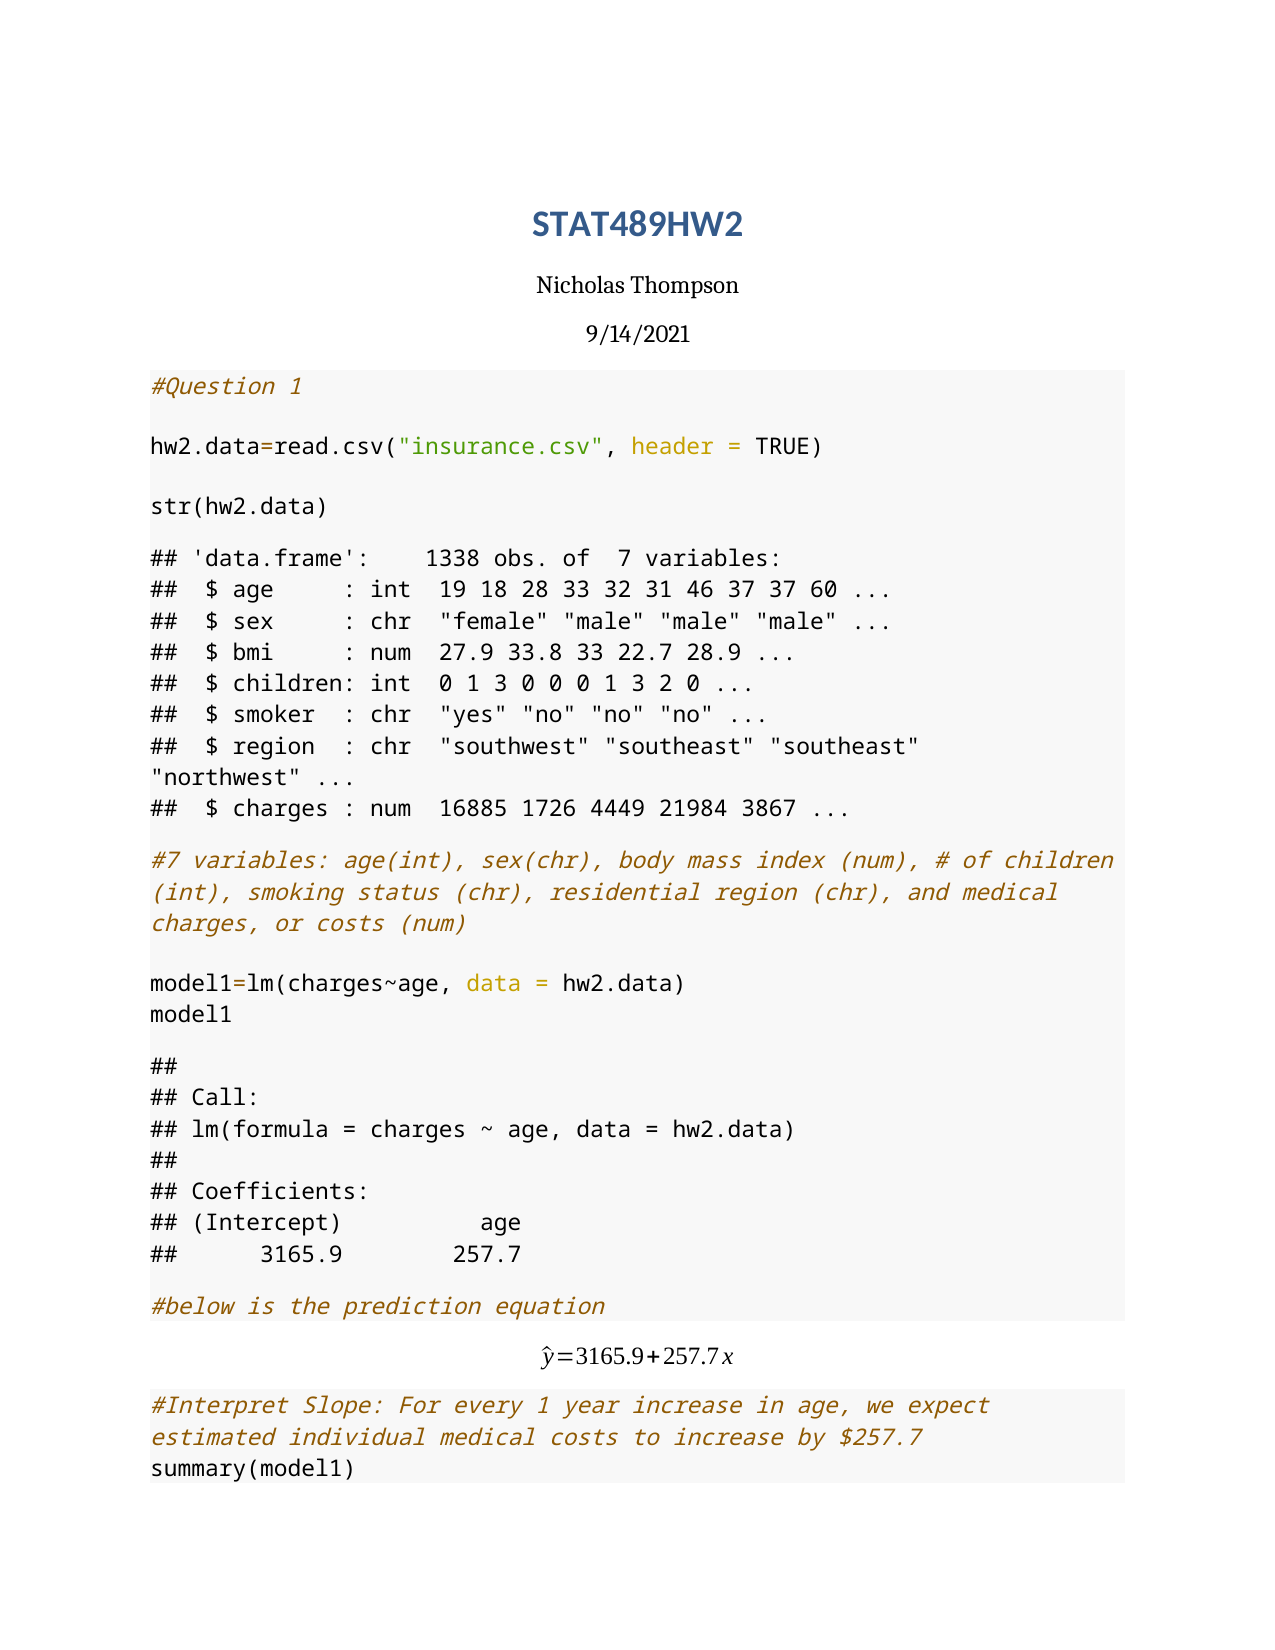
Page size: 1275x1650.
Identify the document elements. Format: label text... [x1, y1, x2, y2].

text #below is the prediction equation [150, 1289, 1125, 1321]
text ## 'data.frame': 1338 obs. of 7 variables: ## $ age : int 19 18 28 33 32 31 46 37 37 60 ... ## $ sex : chr "female" "male" "male" "male" ... ## $ bmi : num 27.9 33.8 33 22.7 28.9 ... ## $ children: int 0 1 3 0 0 0 1 3 2 0 ... ## $ smoker : chr "yes" "no" "no" "no" ... ## $ region : chr "southwest" "southeast" "southeast" "northwest" ... ## $ charges : num 16885 1726 4449 21984 3867 ... [150, 542, 1125, 823]
title STAT489HW2 [150, 200, 1125, 246]
text #Interpret Slope: For every 1 year increase in age, we expect estimated individual medical costs to increase by $257.7 summary(model1) [356, 1389, 1125, 1483]
text ## ## Call: ## lm(formula = charges ~ age, data = hw2.data) ## ## Coefficients: ## (Intercept) age ## 3165.9 257.7 [150, 1050, 1125, 1269]
text Nicholas Thompson [150, 271, 1125, 299]
text #7 variables: age(int), sex(chr), body mass index (num), # of children (int), smoking status (chr), residential region (chr), and medical charges, or costs (num) model1=lm(charges~age, data = hw2.data) model1 [150, 844, 1125, 1029]
text #Question 1 hw2.data=read.csv("insurance.csv", header = TRUE) str(hw2.data) [150, 370, 1125, 521]
text 9/14/2021 [150, 320, 1125, 349]
